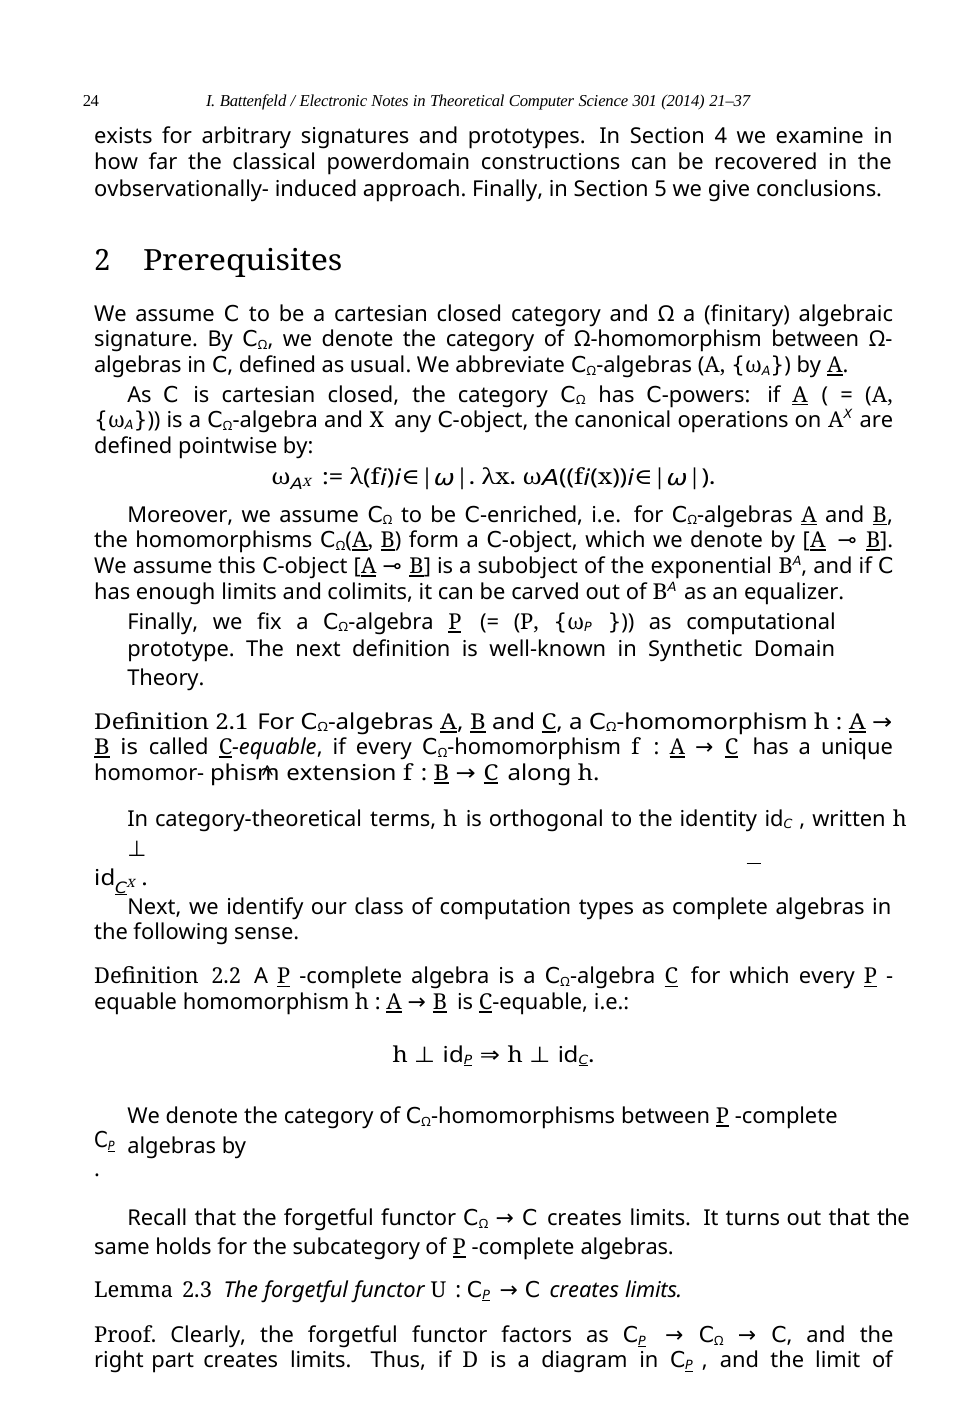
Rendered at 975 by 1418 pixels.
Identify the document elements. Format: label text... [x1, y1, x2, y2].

text Definition 2.1 For CΩ-algebras A, B and C, a CΩ-homomorphism h : A → B is called C-equable, if every CΩ-homomorphism f : A → C has a unique homomor- phism extension f : B → C along h. [94, 708, 893, 787]
text Moreover, we assume CΩ to be C-enriched, i.e. for CΩ-algebras A and B, the homomorphisms CΩ(A, B) form a C-object, which we denote by [A ⊸ B]. We assume this C-object [A ⊸ B] is a subobject of the exponential BA, and if C has enough limits and colimits, it can be carved out of BA as an equalizer. [94, 501, 893, 606]
text h ⊥ idP ⇒ h ⊥ idC. [196, 1039, 791, 1068]
text ωAX := λ(fi)i∈|ω|. λx. ωA((fi(x))i∈|ω|). [196, 460, 791, 493]
text Lemma 2.3 The forgetful functor U : CP → C creates limits. [94, 1273, 927, 1303]
subtitle Prerequisites [94, 239, 927, 279]
text We denote the category of CΩ-homomorphisms between P -complete algebras by [127, 1100, 927, 1160]
text same holds for the subcategory of P -complete algebras. [94, 1232, 927, 1260]
text We assume C to be a cartesian closed category and Ω a (finitary) algebraic signature. By CΩ, we denote the category of Ω-homomorphism between Ω-algebras in C, defined as usual. We abbreviate CΩ-algebras (A, {ωA}) by A. [94, 300, 893, 379]
text Recall that the forgetful functor CΩ → C creates limits. It turns out that the [127, 1202, 927, 1232]
text Finally, we fix a CΩ-algebra P (= (P, {ωP })) as computational prototype. The next definition is well-known in Synthetic Domain Theory. [127, 607, 836, 691]
text idCX . [94, 862, 927, 893]
text As C is cartesian closed, the category CΩ has C-powers: if A ( = (A, {ωA})) is a CΩ-algebra and X any C-object, the canonical operations on AX are defined pointwise by: [94, 381, 893, 460]
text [94, 1322, 893, 1374]
text Next, we identify our class of computation types as complete algebras in the following sense. [94, 893, 893, 946]
text Definition 2.2 A P -complete algebra is a CΩ-algebra C for which every P -equable homomorphism h : A → B is C-equable, i.e.: [94, 963, 893, 1016]
text CP . [94, 1127, 126, 1183]
text In category-theoretical terms, h is orthogonal to the identity idC , written h ⊥ [127, 803, 927, 862]
text exists for arbitrary signatures and prototypes. In Section 4 we examine in how far the classical powerdomain constructions can be recovered in the ovbservationally- induced approach. Finally, in Section 5 we give conclusions. [94, 122, 893, 203]
